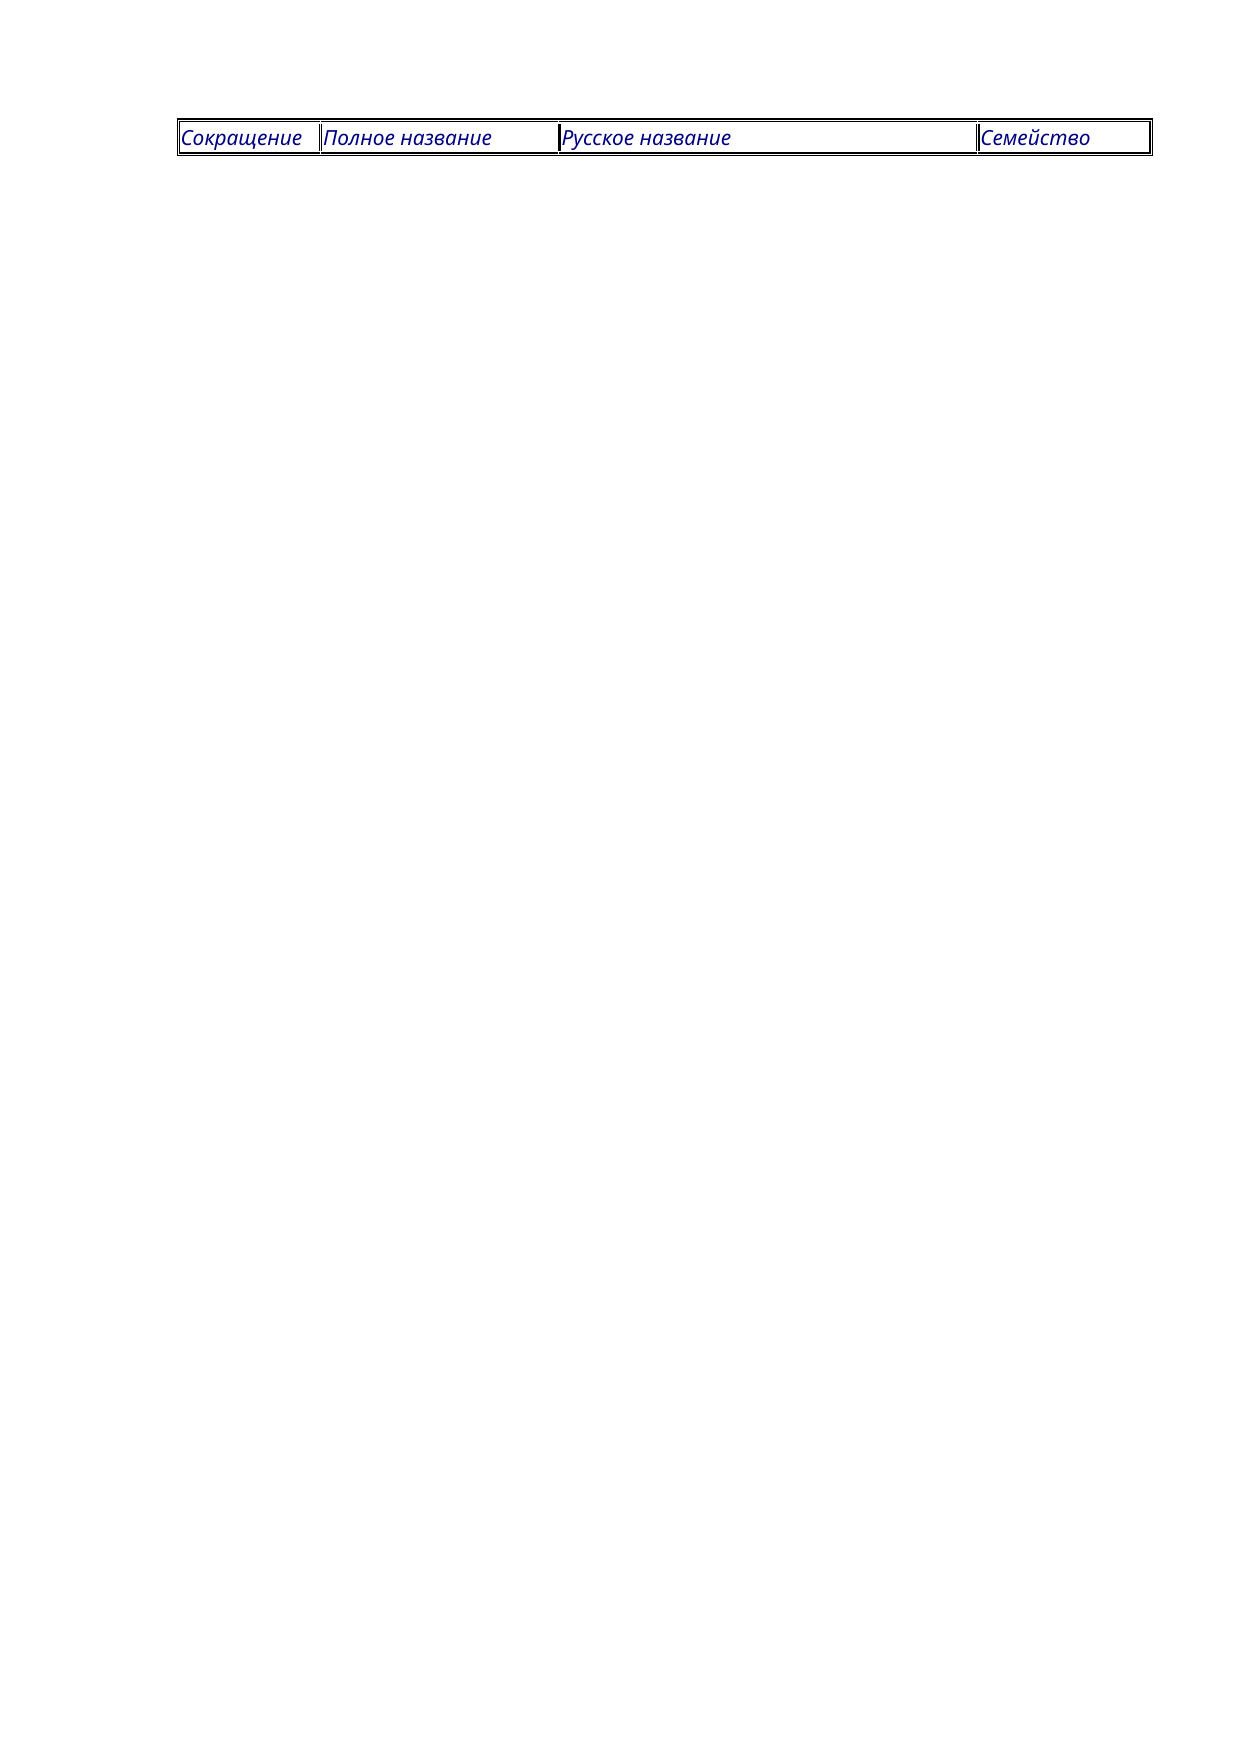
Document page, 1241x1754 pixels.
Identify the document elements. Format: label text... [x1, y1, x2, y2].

table_header Полное название [321, 120, 559, 152]
table_header Семейство [978, 122, 1149, 152]
table_header Сокращение [180, 122, 321, 152]
table_header Русское название [559, 120, 978, 152]
